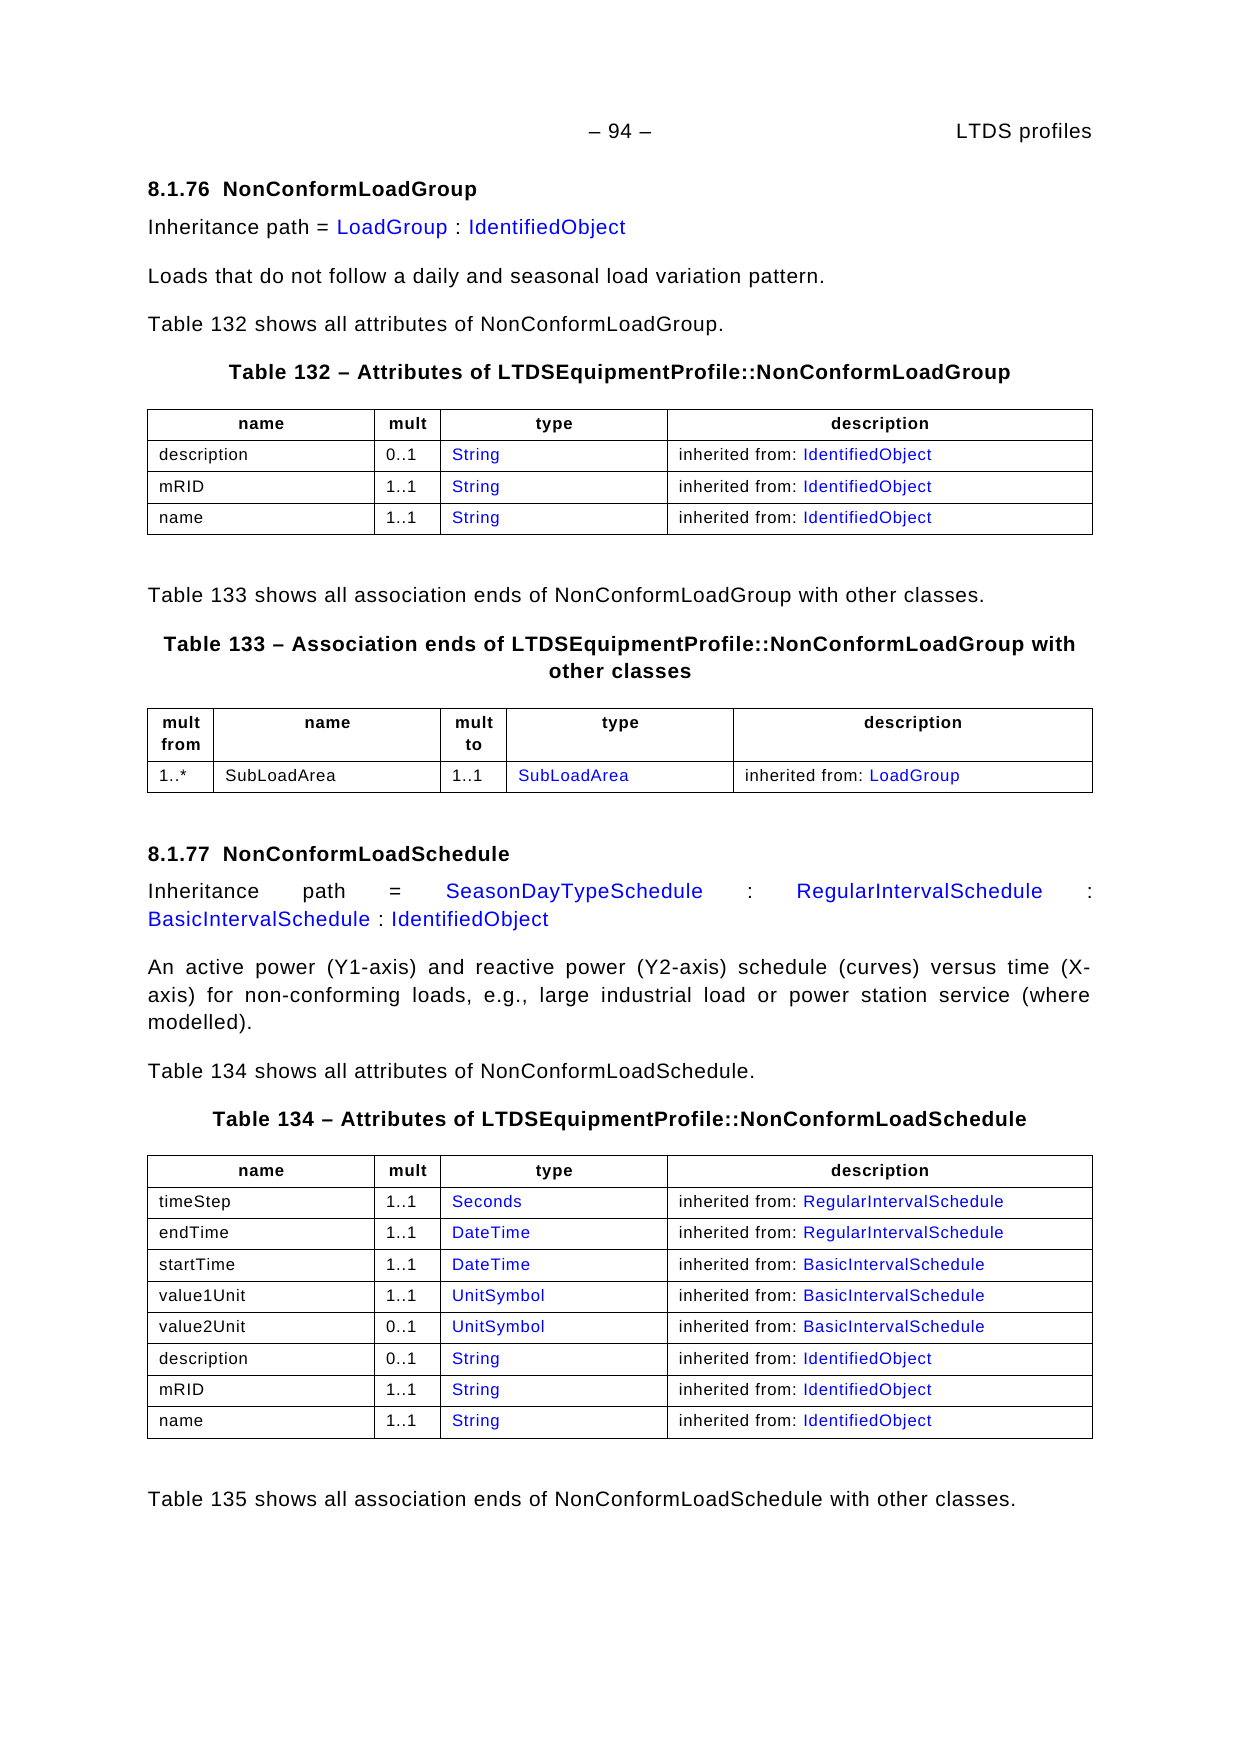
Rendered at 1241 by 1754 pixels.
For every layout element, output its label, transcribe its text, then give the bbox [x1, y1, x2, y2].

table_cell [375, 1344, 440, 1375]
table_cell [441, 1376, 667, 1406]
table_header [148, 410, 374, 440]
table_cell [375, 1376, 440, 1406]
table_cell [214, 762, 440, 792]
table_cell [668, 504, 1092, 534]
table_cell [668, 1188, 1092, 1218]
text An active power (Y1-axis) and reactive power (Y2-axis) schedule (curves) versus time (X-axis) for non-conforming loads, e.g., large industrial load or power station service (where modelled). [148, 955, 1092, 1034]
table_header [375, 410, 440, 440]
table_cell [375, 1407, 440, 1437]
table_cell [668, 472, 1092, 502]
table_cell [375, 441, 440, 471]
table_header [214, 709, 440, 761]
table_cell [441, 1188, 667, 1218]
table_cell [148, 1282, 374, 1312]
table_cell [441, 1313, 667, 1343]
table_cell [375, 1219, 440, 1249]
title Table 132 – Attributes of LTDSEquipmentProfile::NonConformLoadGroup [148, 360, 1092, 384]
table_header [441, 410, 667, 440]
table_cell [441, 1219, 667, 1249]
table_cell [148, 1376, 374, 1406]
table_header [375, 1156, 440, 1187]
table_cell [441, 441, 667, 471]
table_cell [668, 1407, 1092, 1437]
subtitle NonConformLoadGroup [148, 177, 1092, 201]
text Table 133 shows all association ends of NonConformLoadGroup with other classes. [148, 583, 1092, 607]
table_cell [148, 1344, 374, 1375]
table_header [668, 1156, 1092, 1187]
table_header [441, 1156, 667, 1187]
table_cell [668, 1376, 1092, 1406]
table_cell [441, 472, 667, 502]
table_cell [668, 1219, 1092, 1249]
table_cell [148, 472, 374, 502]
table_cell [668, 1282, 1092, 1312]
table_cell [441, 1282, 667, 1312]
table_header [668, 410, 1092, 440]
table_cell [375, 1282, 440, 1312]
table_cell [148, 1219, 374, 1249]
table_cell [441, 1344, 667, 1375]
subtitle NonConformLoadSchedule [148, 841, 1092, 865]
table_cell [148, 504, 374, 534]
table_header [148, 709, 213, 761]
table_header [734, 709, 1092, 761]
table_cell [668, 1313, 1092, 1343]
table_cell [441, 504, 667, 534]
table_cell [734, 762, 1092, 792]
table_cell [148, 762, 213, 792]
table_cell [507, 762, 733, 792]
text Table 132 shows all attributes of NonConformLoadGroup. [148, 312, 1092, 336]
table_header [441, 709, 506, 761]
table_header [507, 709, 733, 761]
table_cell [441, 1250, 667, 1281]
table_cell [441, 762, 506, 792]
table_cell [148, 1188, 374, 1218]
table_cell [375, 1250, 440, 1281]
text Table 134 shows all attributes of NonConformLoadSchedule. [148, 1058, 1092, 1082]
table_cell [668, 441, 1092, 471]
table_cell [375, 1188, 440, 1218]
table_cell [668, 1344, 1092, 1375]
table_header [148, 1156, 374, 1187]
text Inheritance path = SeasonDayTypeSchedule : RegularIntervalSchedule : BasicIntervalSchedule : IdentifiedObject [148, 879, 1092, 931]
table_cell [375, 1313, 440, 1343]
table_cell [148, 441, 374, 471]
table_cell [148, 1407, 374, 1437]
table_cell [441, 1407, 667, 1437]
text Loads that do not follow a daily and seasonal load variation pattern. [148, 263, 1092, 287]
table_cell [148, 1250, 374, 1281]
title Table 133 – Association ends of LTDSEquipmentProfile::NonConformLoadGroup with other classes [148, 632, 1092, 683]
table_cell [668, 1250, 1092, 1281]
title Table 134 – Attributes of LTDSEquipmentProfile::NonConformLoadSchedule [148, 1107, 1092, 1131]
text Inheritance path = LoadGroup : IdentifiedObject [148, 215, 1092, 239]
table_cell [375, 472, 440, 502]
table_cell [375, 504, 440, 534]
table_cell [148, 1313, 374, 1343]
text Table 135 shows all association ends of NonConformLoadSchedule with other classes. [148, 1487, 1092, 1511]
